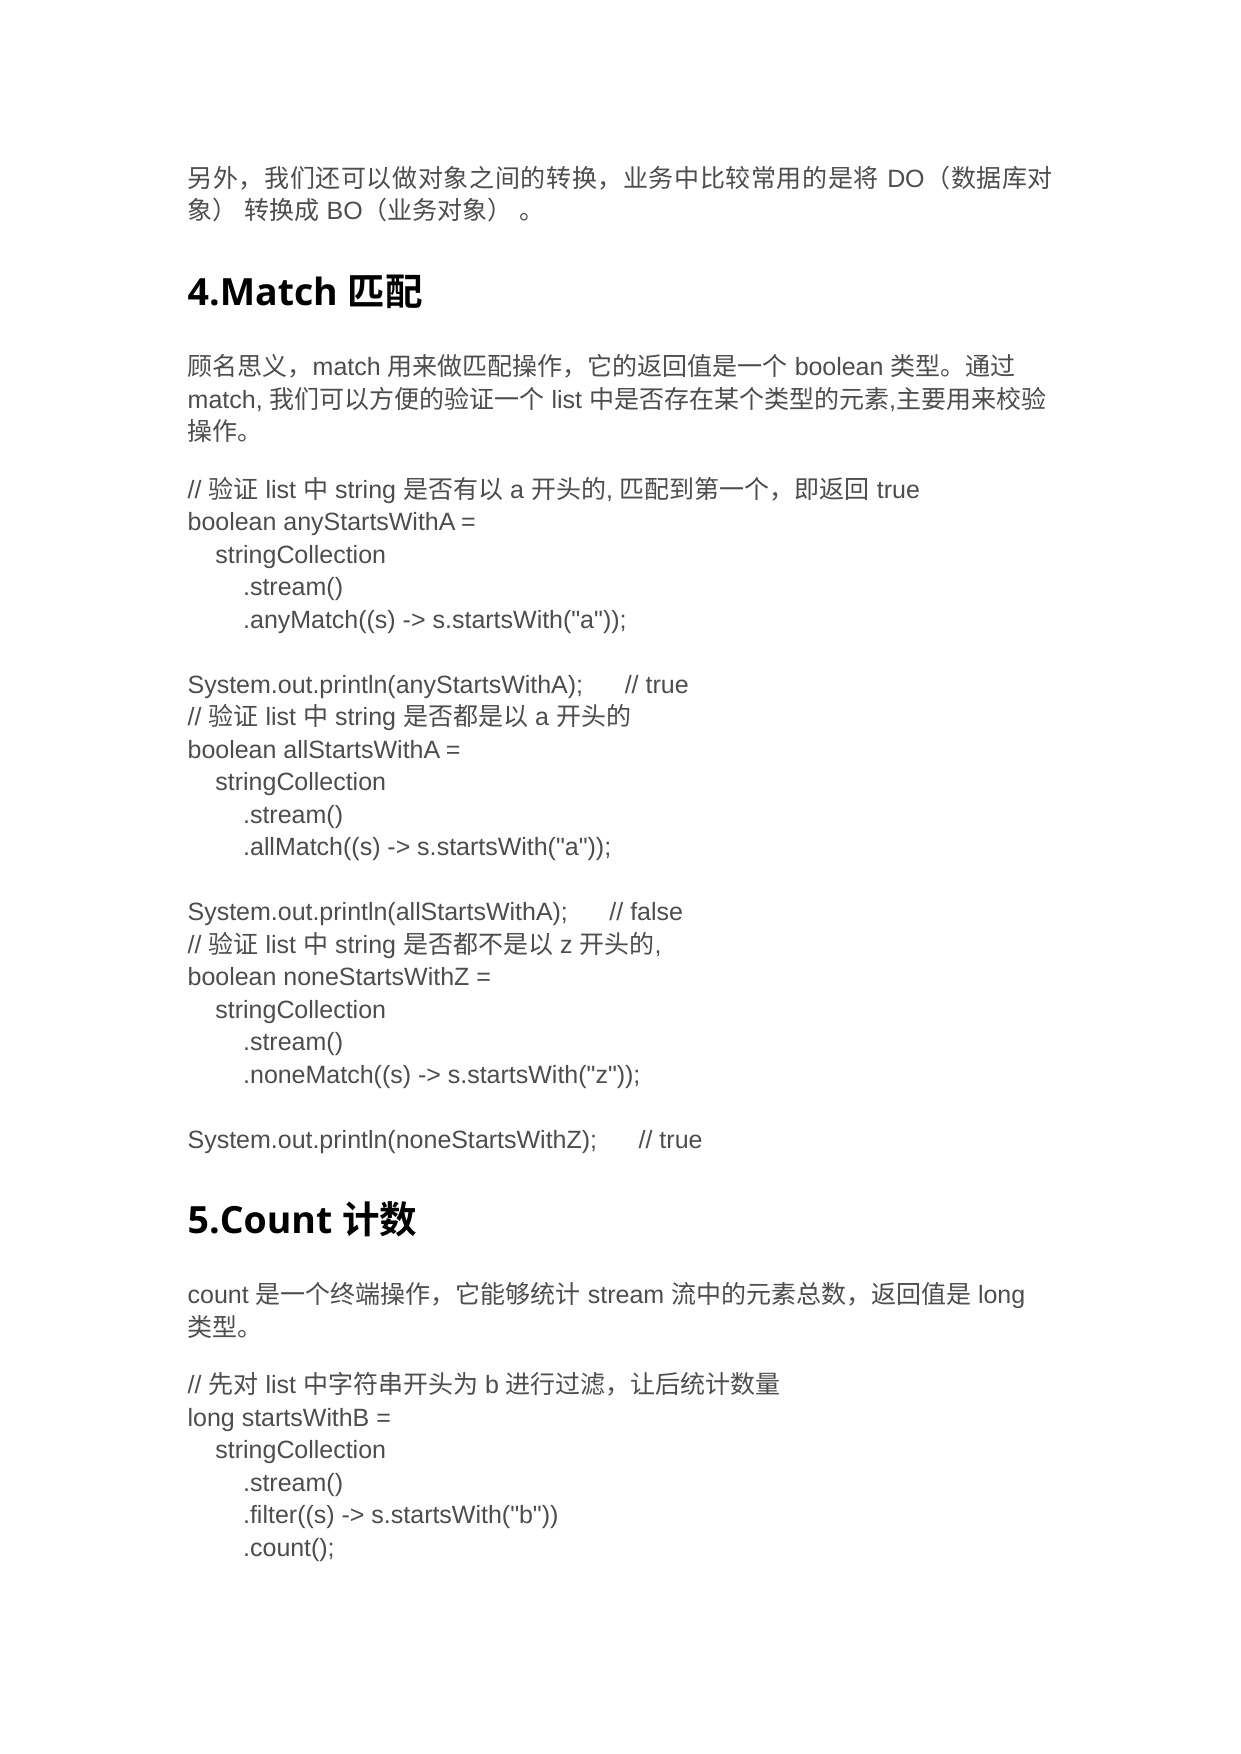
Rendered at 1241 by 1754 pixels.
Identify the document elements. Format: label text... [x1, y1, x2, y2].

text .anyMatch((s) -> s.startsWith("a")); [187, 603, 1053, 635]
subtitle 5.Count 计数 [187, 1184, 1053, 1249]
text System.out.println(noneStartsWithZ); // true [187, 1123, 1053, 1155]
text .stream() [187, 798, 1053, 830]
text .count(); [187, 1531, 1053, 1564]
text stringCollection [187, 765, 1053, 798]
text count 是一个终端操作，它能够统计 stream 流中的元素总数，返回值是 long 类型。 [187, 1279, 1053, 1344]
text stringCollection [187, 1434, 1053, 1466]
text .allMatch((s) -> s.startsWith("a")); [187, 830, 1053, 863]
text stringCollection [187, 993, 1053, 1025]
text 另外，我们还可以做对象之间的转换，业务中比较常用的是将 DO（数据库对象） 转换成 BO（业务对象） 。 [187, 162, 1053, 227]
text // 验证 list 中 string 是否都是以 a 开头的 [187, 700, 1053, 733]
text // 验证 list 中 string 是否有以 a 开头的, 匹配到第一个，即返回 true [187, 473, 1053, 505]
text boolean allStartsWithA = [187, 733, 1053, 765]
text // 验证 list 中 string 是否都不是以 z 开头的, [187, 928, 1053, 960]
subtitle 4.Match 匹配 [187, 256, 1053, 321]
text System.out.println(allStartsWithA); // false [187, 895, 1053, 928]
text stringCollection [187, 538, 1053, 570]
text boolean noneStartsWithZ = [187, 960, 1053, 993]
text long startsWithB = [187, 1401, 1053, 1434]
text .noneMatch((s) -> s.startsWith("z")); [187, 1058, 1053, 1090]
text .filter((s) -> s.startsWith("b")) [187, 1499, 1053, 1531]
text // 先对 list 中字符串开头为 b 进行过滤，让后统计数量 [187, 1369, 1053, 1401]
text boolean anyStartsWithA = [187, 505, 1053, 538]
text .stream() [187, 1466, 1053, 1499]
text System.out.println(anyStartsWithA); // true [187, 668, 1053, 700]
text 顾名思义，match 用来做匹配操作，它的返回值是一个 boolean 类型。通过 match, 我们可以方便的验证一个 list 中是否存在某个类型的元素,主要用来校验操作。 [187, 350, 1053, 448]
text .stream() [187, 570, 1053, 603]
text .stream() [187, 1025, 1053, 1058]
